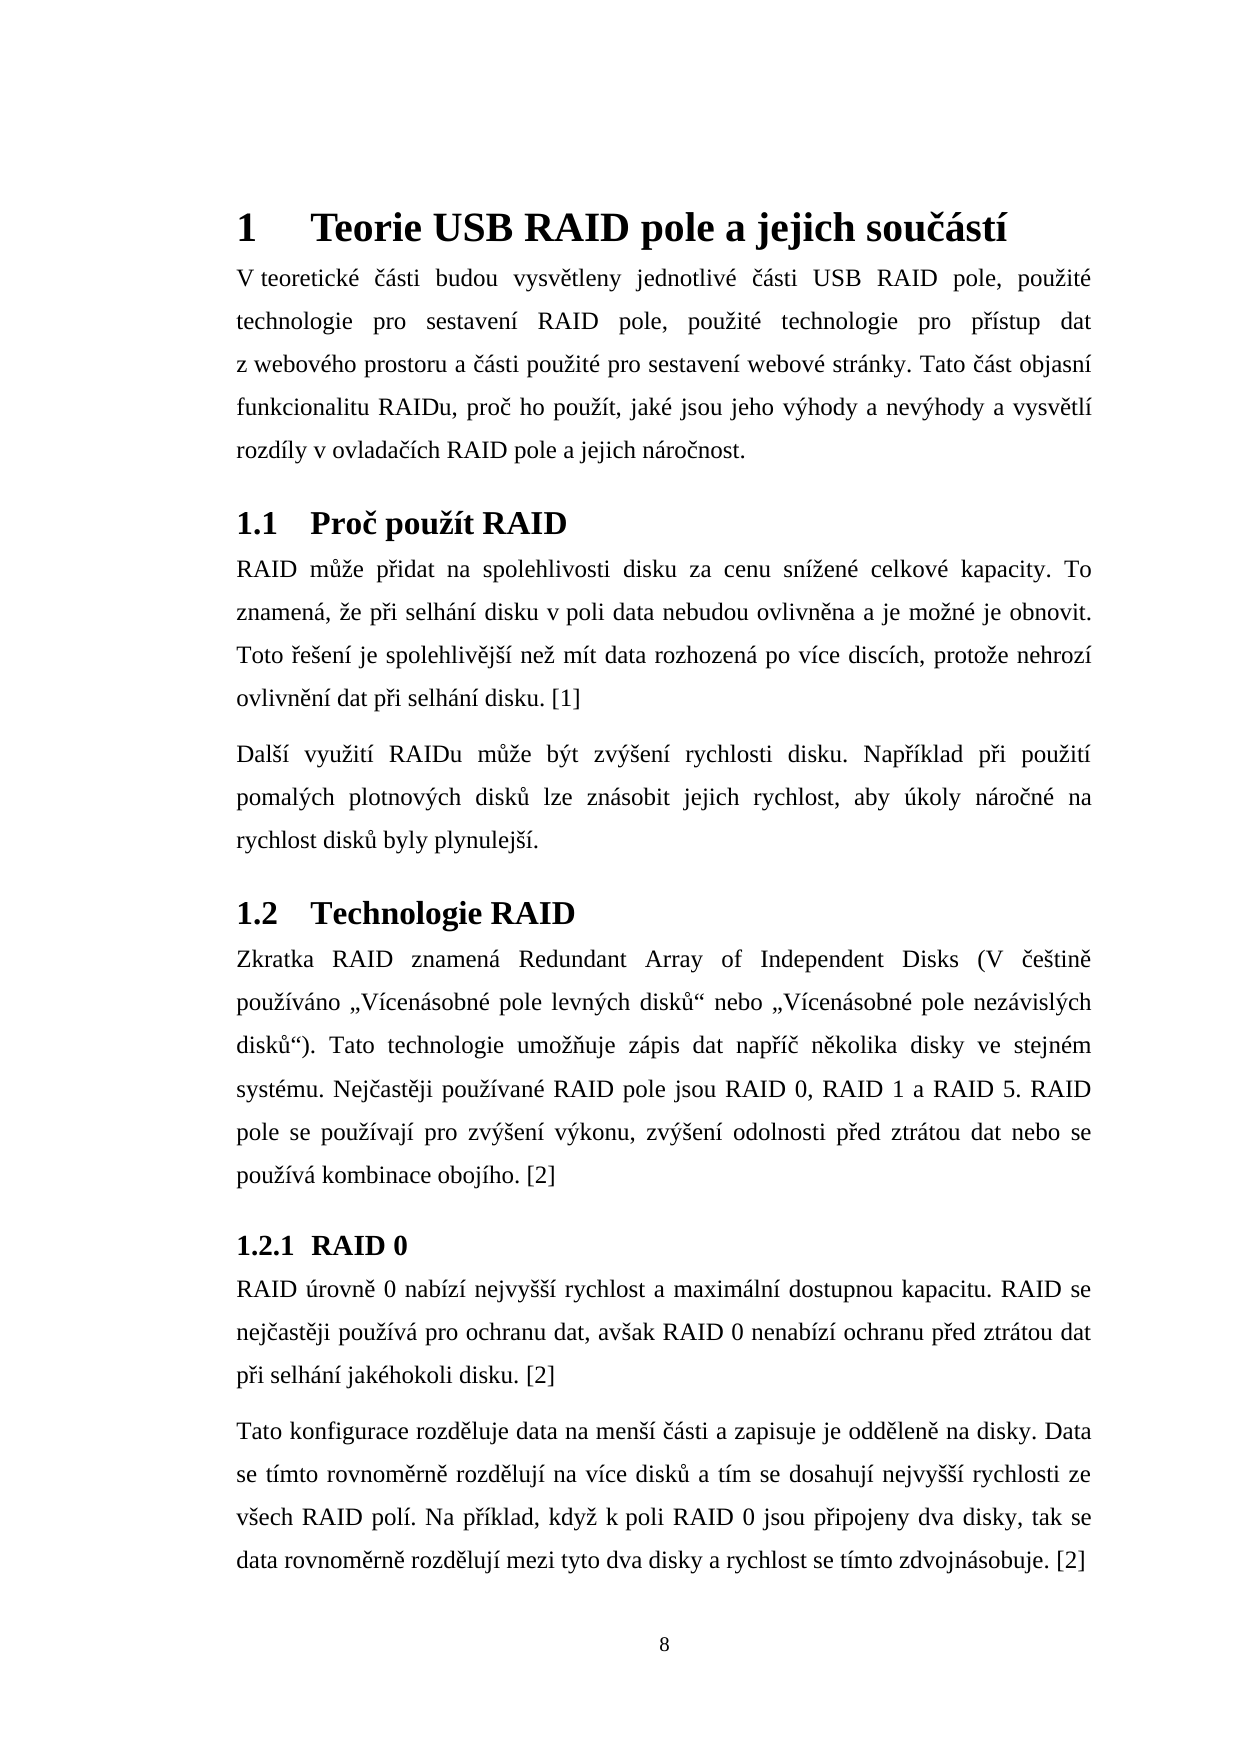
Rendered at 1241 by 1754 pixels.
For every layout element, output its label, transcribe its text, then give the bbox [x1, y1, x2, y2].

text V teoretické části budou vysvětleny jednotlivé části USB RAID pole, použité technologie pro sestavení RAID pole, použité technologie pro přístup dat z webového prostoru a části použité pro sestavení webové stránky. Tato část objasní funkcionalitu RAIDu, proč ho použít, jaké jsou jeho výhody a nevýhody a vysvětlí rozdíly v ovladačích RAID pole a jejich náročnost. [236, 263, 1092, 464]
text Tato konfigurace rozděluje data na menší části a zapisuje je odděleně na disky. Data se tímto rovnoměrně rozdělují na více disků a tím se dosahují nejvyšší rychlosti ze všech RAID polí. Na příklad, když k poli RAID 0 jsou připojeny dva disky, tak se data rovnoměrně rozdělují mezi tyto dva disky a rychlost se tímto zdvojnásobuje. [2] [236, 1416, 1092, 1574]
text RAID úrovně 0 nabízí nejvyšší rychlost a maximální dostupnou kapacitu. RAID se nejčastěji používá pro ochranu dat, avšak RAID 0 nenabízí ochranu před ztrátou dat při selhání jakéhokoli disku. [2] [236, 1274, 1092, 1389]
text Další využití RAIDu může být zvýšení rychlosti disku. Například při použití pomalých plotnových disků lze znásobit jejich rychlost, aby úkoly náročné na rychlost disků byly plynulejší. [236, 739, 1092, 854]
text RAID může přidat na spolehlivosti disku za cenu snížené celkové kapacity. To znamená, že při selhání disku v poli data nebudou ovlivněna a je možné je obnovit. Toto řešení je spolehlivější než mít data rozhozená po více discích, protože nehrozí ovlivnění dat při selhání disku. [1] [236, 554, 1092, 712]
subtitle Teorie USB RAID pole a jejich součástí [236, 202, 1092, 250]
subtitle Technologie RAID [236, 893, 1092, 932]
text Zkratka RAID znamená Redundant Array of Independent Disks (V češtině používáno „Vícenásobné pole levných disků“ nebo „Vícenásobné pole nezávislých disků“). Tato technologie umožňuje zápis dat napříč několika disky ve stejném systému. Nejčastěji používané RAID pole jsou RAID 0, RAID 1 a RAID 5. RAID pole se používají pro zvýšení výkonu, zvýšení odolnosti před ztrátou dat nebo se používá kombinace obojího. [2] [236, 944, 1092, 1189]
subtitle Proč použít RAID [236, 503, 1092, 542]
subtitle RAID 0 [236, 1228, 1092, 1262]
